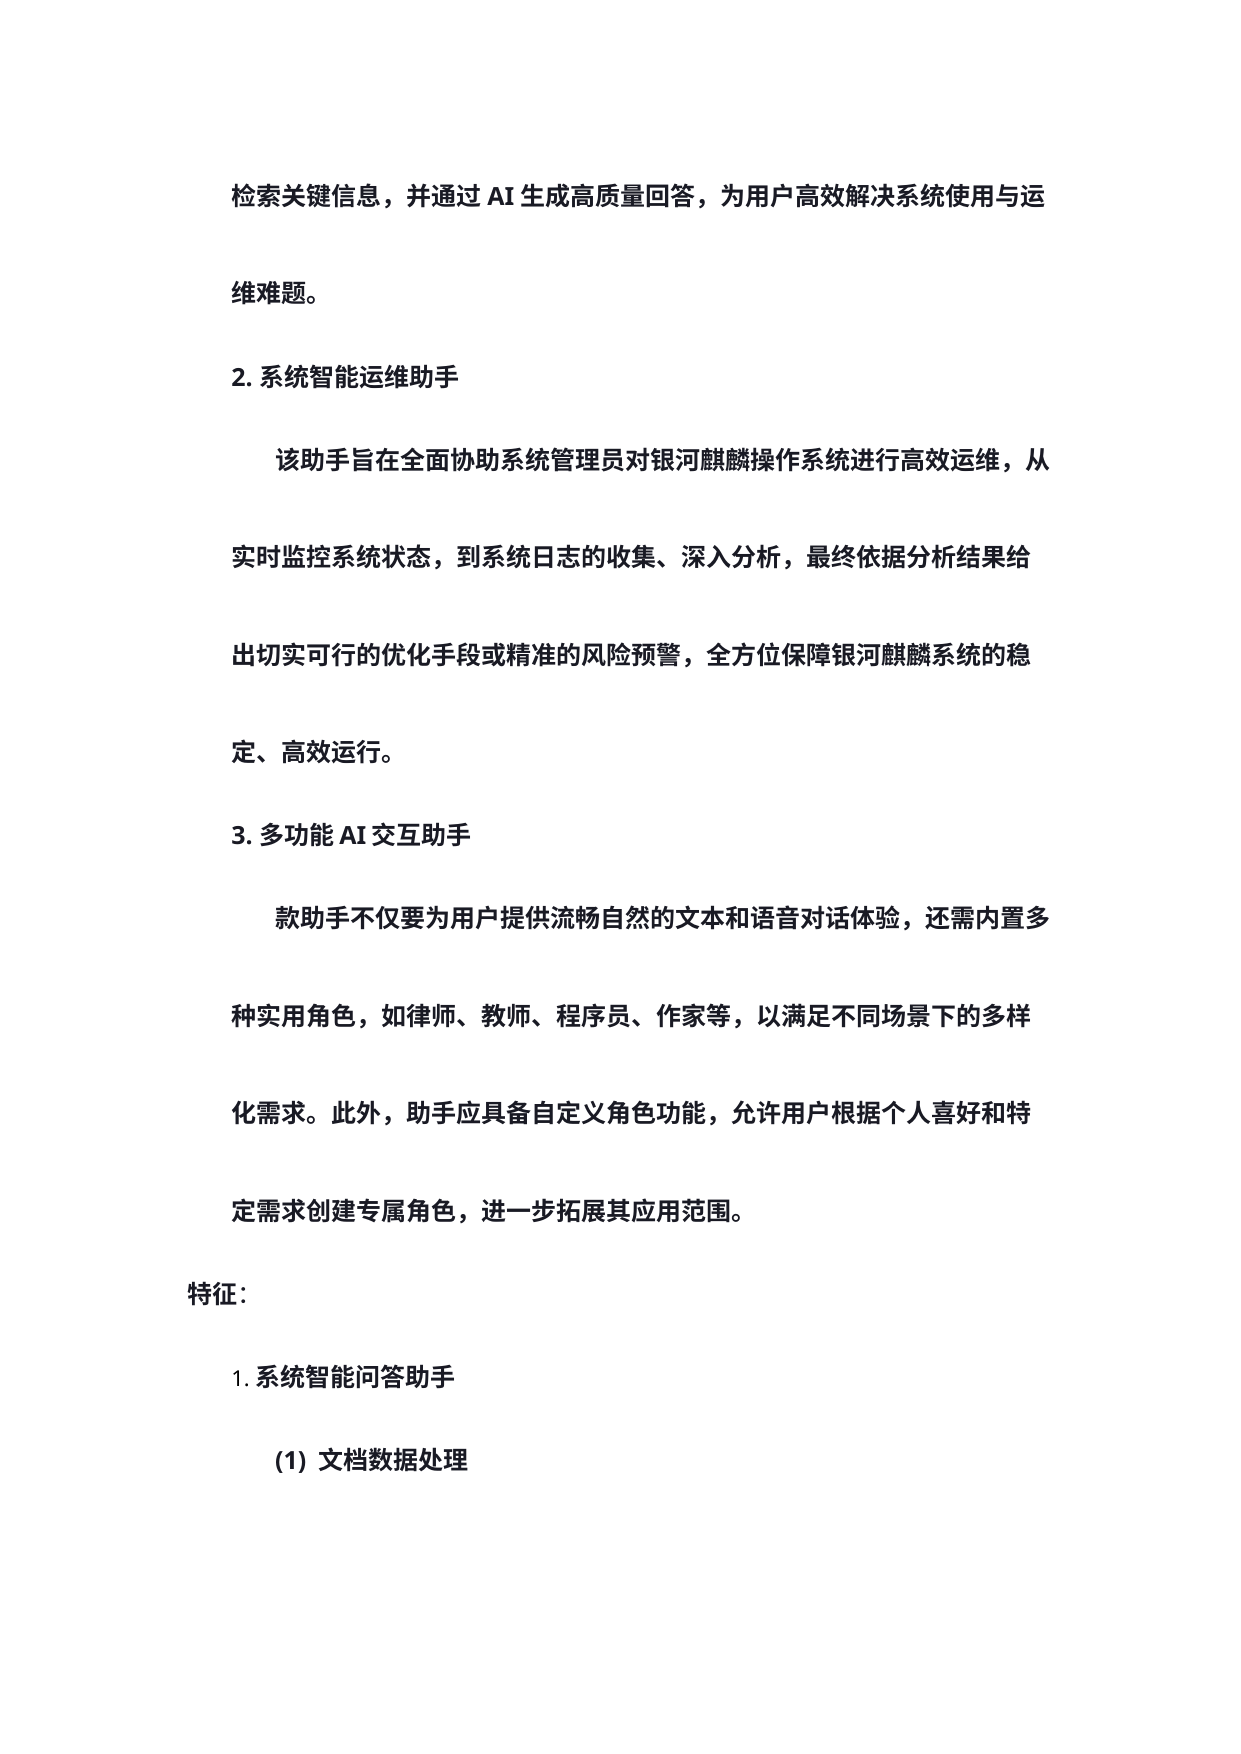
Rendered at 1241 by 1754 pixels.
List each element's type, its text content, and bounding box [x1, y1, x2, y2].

text 特征： [187, 1260, 1053, 1325]
list 多功能AI交互助手 [187, 801, 1053, 866]
list 系统智能问答助手 [187, 1343, 1053, 1408]
list 文档数据处理 [231, 1426, 1053, 1491]
text 开发一款集成 RAG 技术的智能文档问答助手。该助手能够深度理解用户关于系统问题的提问，从银河麒麟相关技术文档、手册、知识库中精准检索关键信息，并通过 AI 生成高质量回答，为用户高效解决系统使用与运维难题。 [231, 162, 1053, 324]
text 该助手旨在全面协助系统管理员对银河麒麟操作系统进行高效运维，从实时监控系统状态，到系统日志的收集、深入分析，最终依据分析结果给出切实可行的优化手段或精准的风险预警，全方位保障银河麒麟系统的稳定、高效运行。 [231, 426, 1053, 783]
list 系统智能运维助手 [187, 343, 1053, 408]
text 款助手不仅要为用户提供流畅自然的文本和语音对话体验，还需内置多种实用角色，如律师、教师、程序员、作家等，以满足不同场景下的多样化需求。此外，助手应具备自定义角色功能，允许用户根据个人喜好和特定需求创建专属角色，进一步拓展其应用范围。 [231, 884, 1053, 1242]
